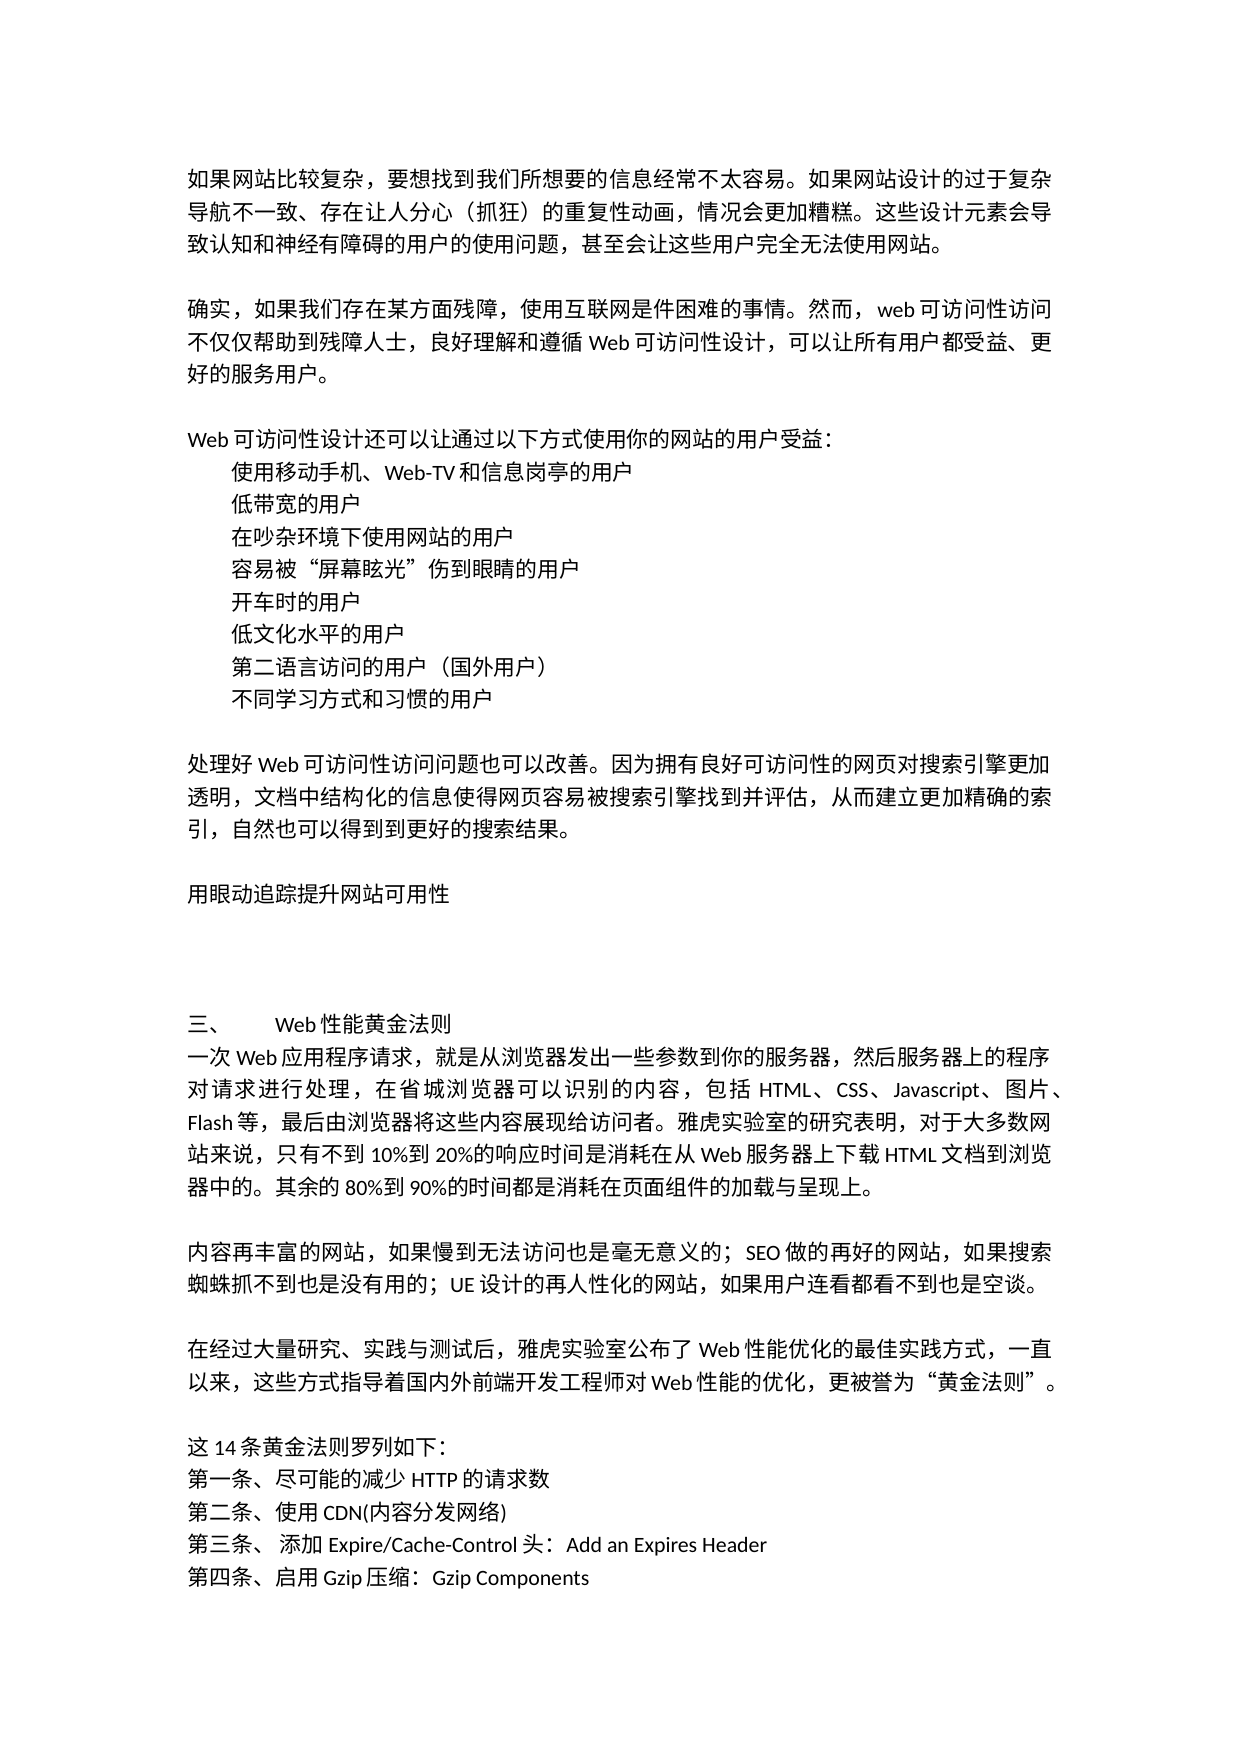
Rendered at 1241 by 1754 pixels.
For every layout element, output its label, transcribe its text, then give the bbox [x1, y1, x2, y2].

list 不同学习方式和习惯的用户 [231, 682, 1053, 714]
text 第四条、启用Gzip压缩：Gzip Components [187, 1559, 1053, 1592]
text 用眼动追踪提升网站可用性 [187, 877, 1053, 909]
text 容易被“屏幕眩光”伤到眼睛的用户 [187, 552, 1053, 584]
text 处理好Web可访问性访问问题也可以改善。因为拥有良好可访问性的网页对搜索引擎更加透明，文档中结构化的信息使得网页容易被搜索引擎找到并评估，从而建立更加精确的索引，自然也可以得到到更好的搜索结果。 [187, 747, 1053, 844]
text 在经过大量研究、实践与测试后，雅虎实验室公布了Web性能优化的最佳实践方式，一直以来，这些方式指导着国内外前端开发工程师对Web性能的优化，更被誉为“黄金法则”。 [187, 1332, 1053, 1397]
text 第三条、 添加Expire/Cache-Control 头：Add an Expires Header [187, 1527, 1053, 1559]
text 低带宽的用户 [187, 487, 1053, 519]
text 低文化水平的用户 [187, 617, 1053, 649]
text 这14条黄金法则罗列如下： [187, 1429, 1053, 1462]
text 开车时的用户 [187, 584, 1053, 617]
text 使用移动手机、Web-TV和信息岗亭的用户 [187, 454, 1053, 487]
text 第二语言访问的用户（国外用户） [187, 649, 1053, 682]
list Web性能黄金法则 [187, 1007, 1053, 1039]
text 内容再丰富的网站，如果慢到无法访问也是毫无意义的；SEO做的再好的网站，如果搜索蜘蛛抓不到也是没有用的；UE设计的再人性化的网站，如果用户连看都看不到也是空谈。 [187, 1234, 1053, 1299]
text 第一条、尽可能的减少 HTTP 的请求数 [187, 1462, 1053, 1494]
text 如果网站比较复杂，要想找到我们所想要的信息经常不太容易。如果网站设计的过于复杂、导航不一致、存在让人分心（抓狂）的重复性动画，情况会更加糟糕。这些设计元素会导致认知和神经有障碍的用户的使用问题，甚至会让这些用户完全无法使用网站。 [187, 162, 1053, 259]
text 在吵杂环境下使用网站的用户 [187, 519, 1053, 552]
text Web可访问性设计还可以让通过以下方式使用你的网站的用户受益： [187, 422, 1053, 454]
text 第二条、使用CDN(内容分发网络) [187, 1494, 1053, 1527]
text 确实，如果我们存在某方面残障，使用互联网是件困难的事情。然而，web可访问性访问不仅仅帮助到残障人士，良好理解和遵循Web可访问性设计，可以让所有用户都受益、更好的服务用户。 [187, 292, 1053, 389]
text 一次Web应用程序请求，就是从浏览器发出一些参数到你的服务器，然后服务器上的程序对请求进行处理，在省城浏览器可以识别的内容，包括HTML、CSS、Javascript、图片、Flash等，最后由浏览器将这些内容展现给访问者。雅虎实验室的研究表明，对于大多数网站来说，只有不到10%到20%的响应时间是消耗在从Web服务器上下载HTML文档到浏览器中的。其余的80%到90%的时间都是消耗在页面组件的加载与呈现上。 [187, 1039, 1053, 1202]
